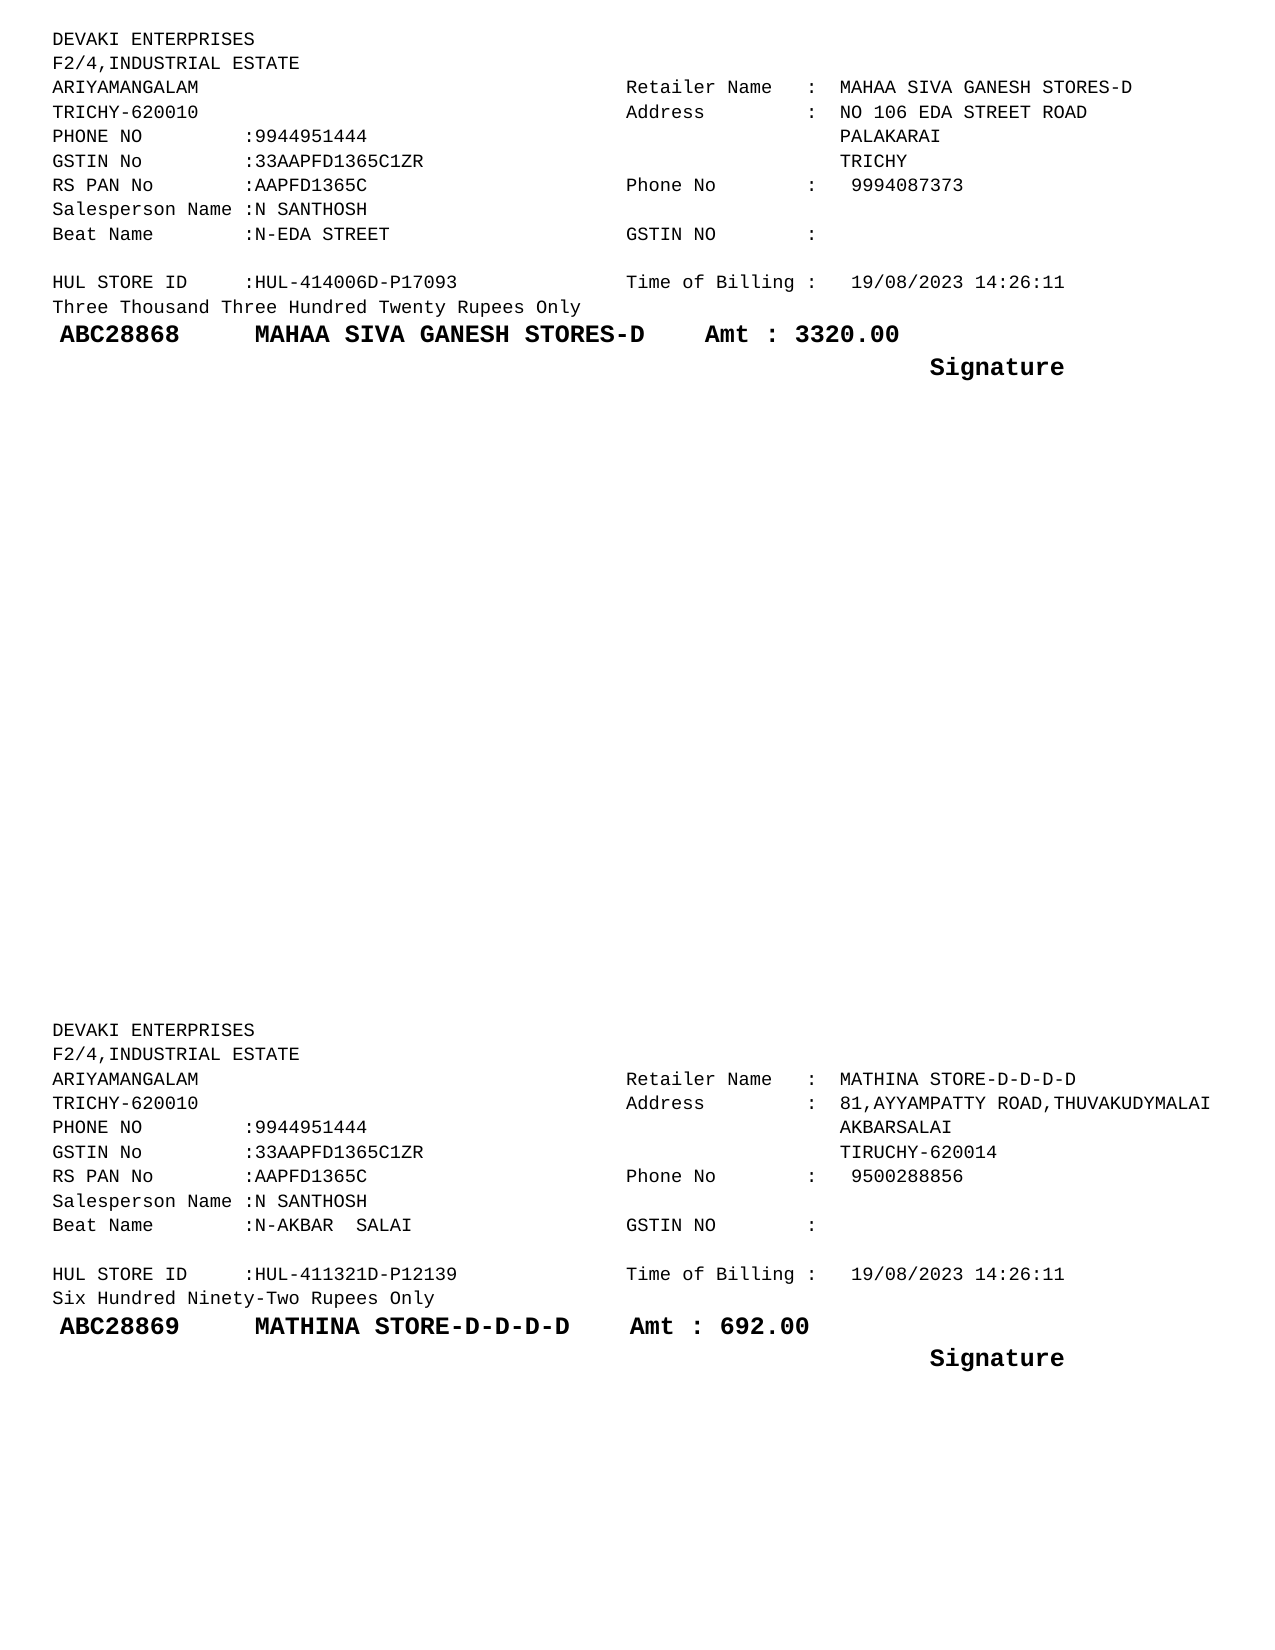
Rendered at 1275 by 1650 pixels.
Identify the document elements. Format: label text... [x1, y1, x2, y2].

text Beat Name :N-EDA STREET GSTIN NO : [29, 224, 1246, 246]
text Salesperson Name :N SANTHOSH [29, 1191, 1246, 1213]
text ABC28868 MAHAA SIVA GANESH STORES-D Amt : 3320.00 [29, 322, 1246, 350]
text ARIYAMANGALAM Retailer Name : MAHAA SIVA GANESH STORES-D [29, 78, 1246, 99]
text Six Hundred Ninety-Two Rupees Only [29, 1289, 1246, 1310]
text GSTIN No :33AAPFD1365C1ZR TRICHY [29, 151, 1246, 173]
text HUL STORE ID :HUL-411321D-P12139 Time of Billing : 19/08/2023 14:26:11 [29, 1264, 1246, 1286]
text PHONE NO :9944951444 PALAKARAI [29, 127, 1246, 148]
text TRICHY-620010 Address : 81,AYYAMPATTY ROAD,THUVAKUDYMALAI [29, 1094, 1246, 1115]
text TRICHY-620010 Address : NO 106 EDA STREET ROAD [29, 103, 1246, 124]
text F2/4,INDUSTRIAL ESTATE [29, 1045, 1246, 1066]
text RS PAN No :AAPFD1365C Phone No : 9500288856 [29, 1167, 1246, 1188]
text ABC28869 MATHINA STORE-D-D-D-D Amt : 692.00 [29, 1313, 1246, 1342]
text ARIYAMANGALAM Retailer Name : MATHINA STORE-D-D-D-D [29, 1069, 1246, 1091]
text HUL STORE ID :HUL-414006D-P17093 Time of Billing : 19/08/2023 14:26:11 [29, 273, 1246, 294]
text Beat Name :N-AKBAR SALAI GSTIN NO : [29, 1216, 1246, 1237]
text GSTIN No :33AAPFD1365C1ZR TIRUCHY-620014 [29, 1143, 1246, 1164]
text Three Thousand Three Hundred Twenty Rupees Only [29, 298, 1246, 319]
text DEVAKI ENTERPRISES [29, 29, 1246, 51]
text DEVAKI ENTERPRISES [29, 1021, 1246, 1042]
text Signature [29, 1346, 1246, 1374]
text F2/4,INDUSTRIAL ESTATE [29, 54, 1246, 75]
text Salesperson Name :N SANTHOSH [29, 200, 1246, 221]
text RS PAN No :AAPFD1365C Phone No : 9994087373 [29, 176, 1246, 197]
text PHONE NO :9944951444 AKBARSALAI [29, 1118, 1246, 1139]
text Signature [29, 354, 1246, 383]
